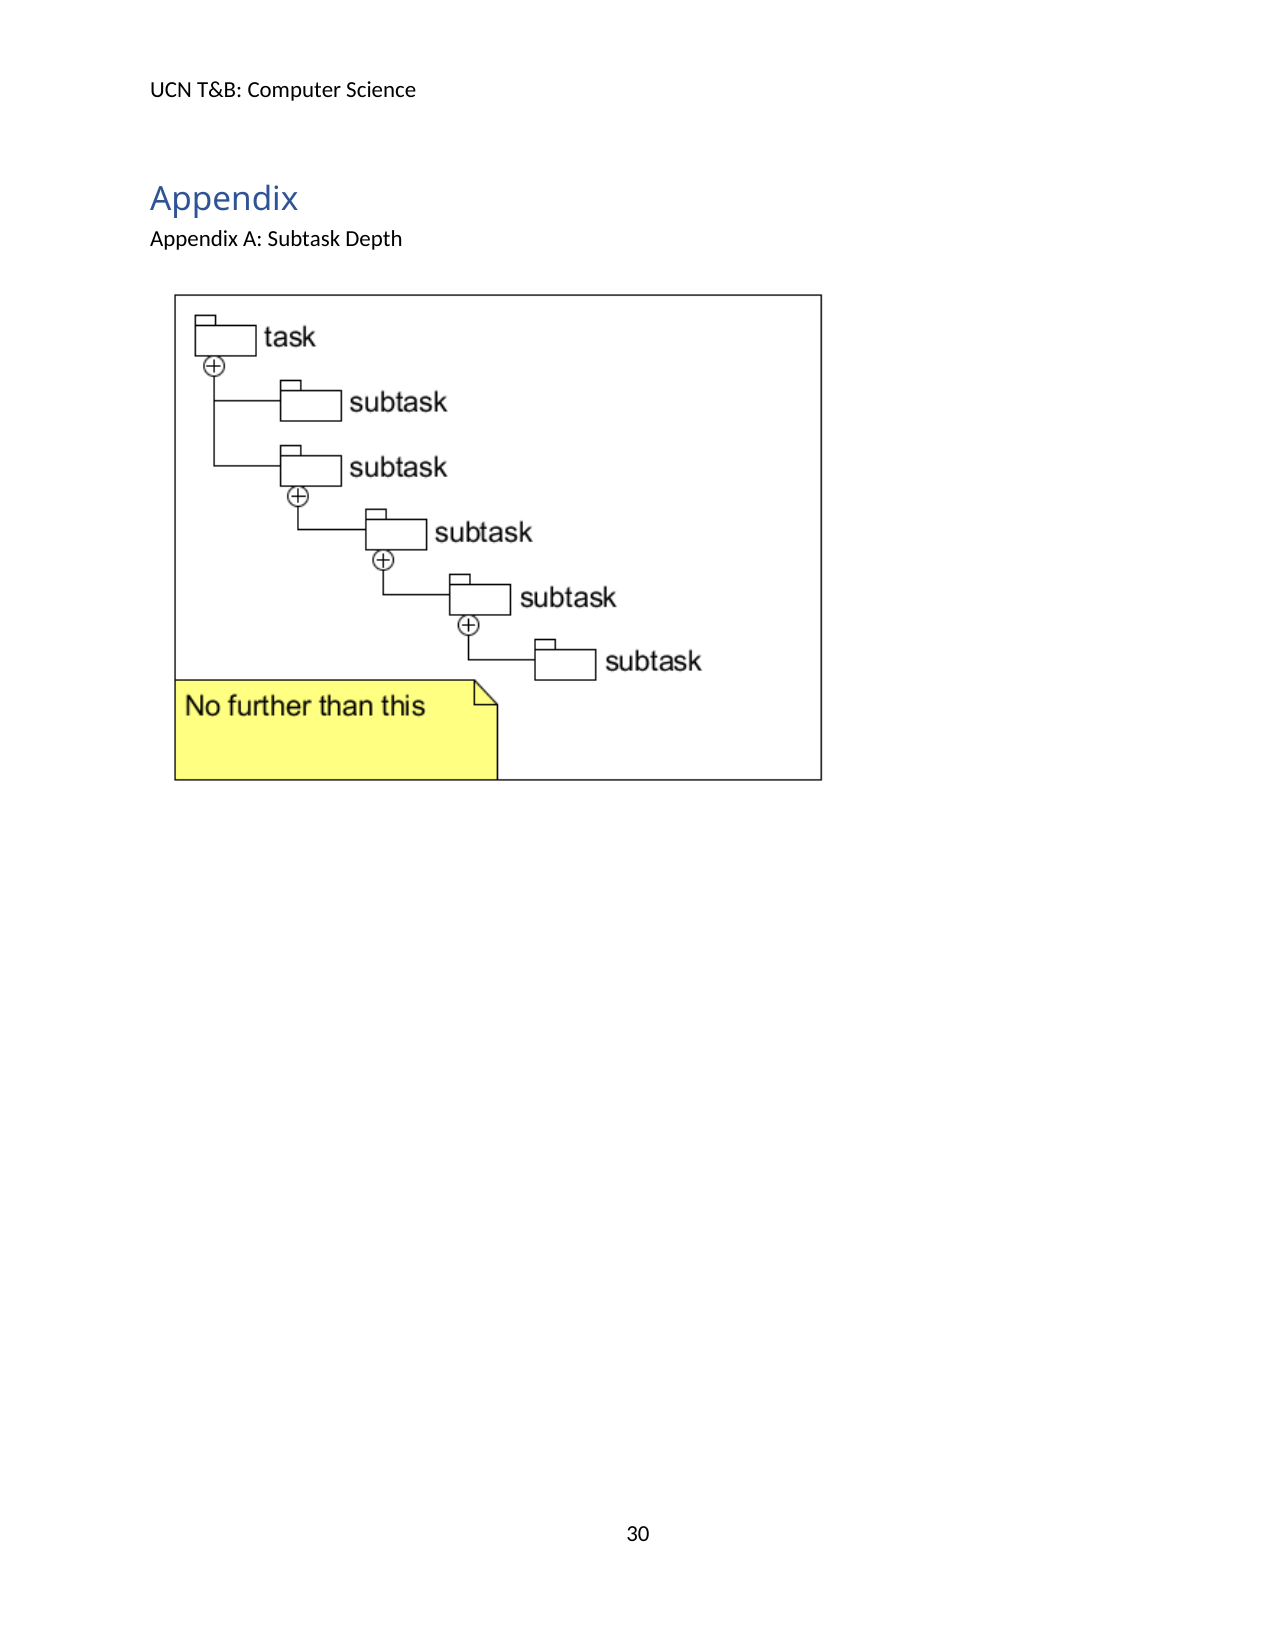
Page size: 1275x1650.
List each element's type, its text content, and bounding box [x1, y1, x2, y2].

picture [150, 270, 854, 804]
text Appendix A: Subtask Depth [150, 224, 1125, 252]
subtitle Appendix [150, 175, 1125, 220]
